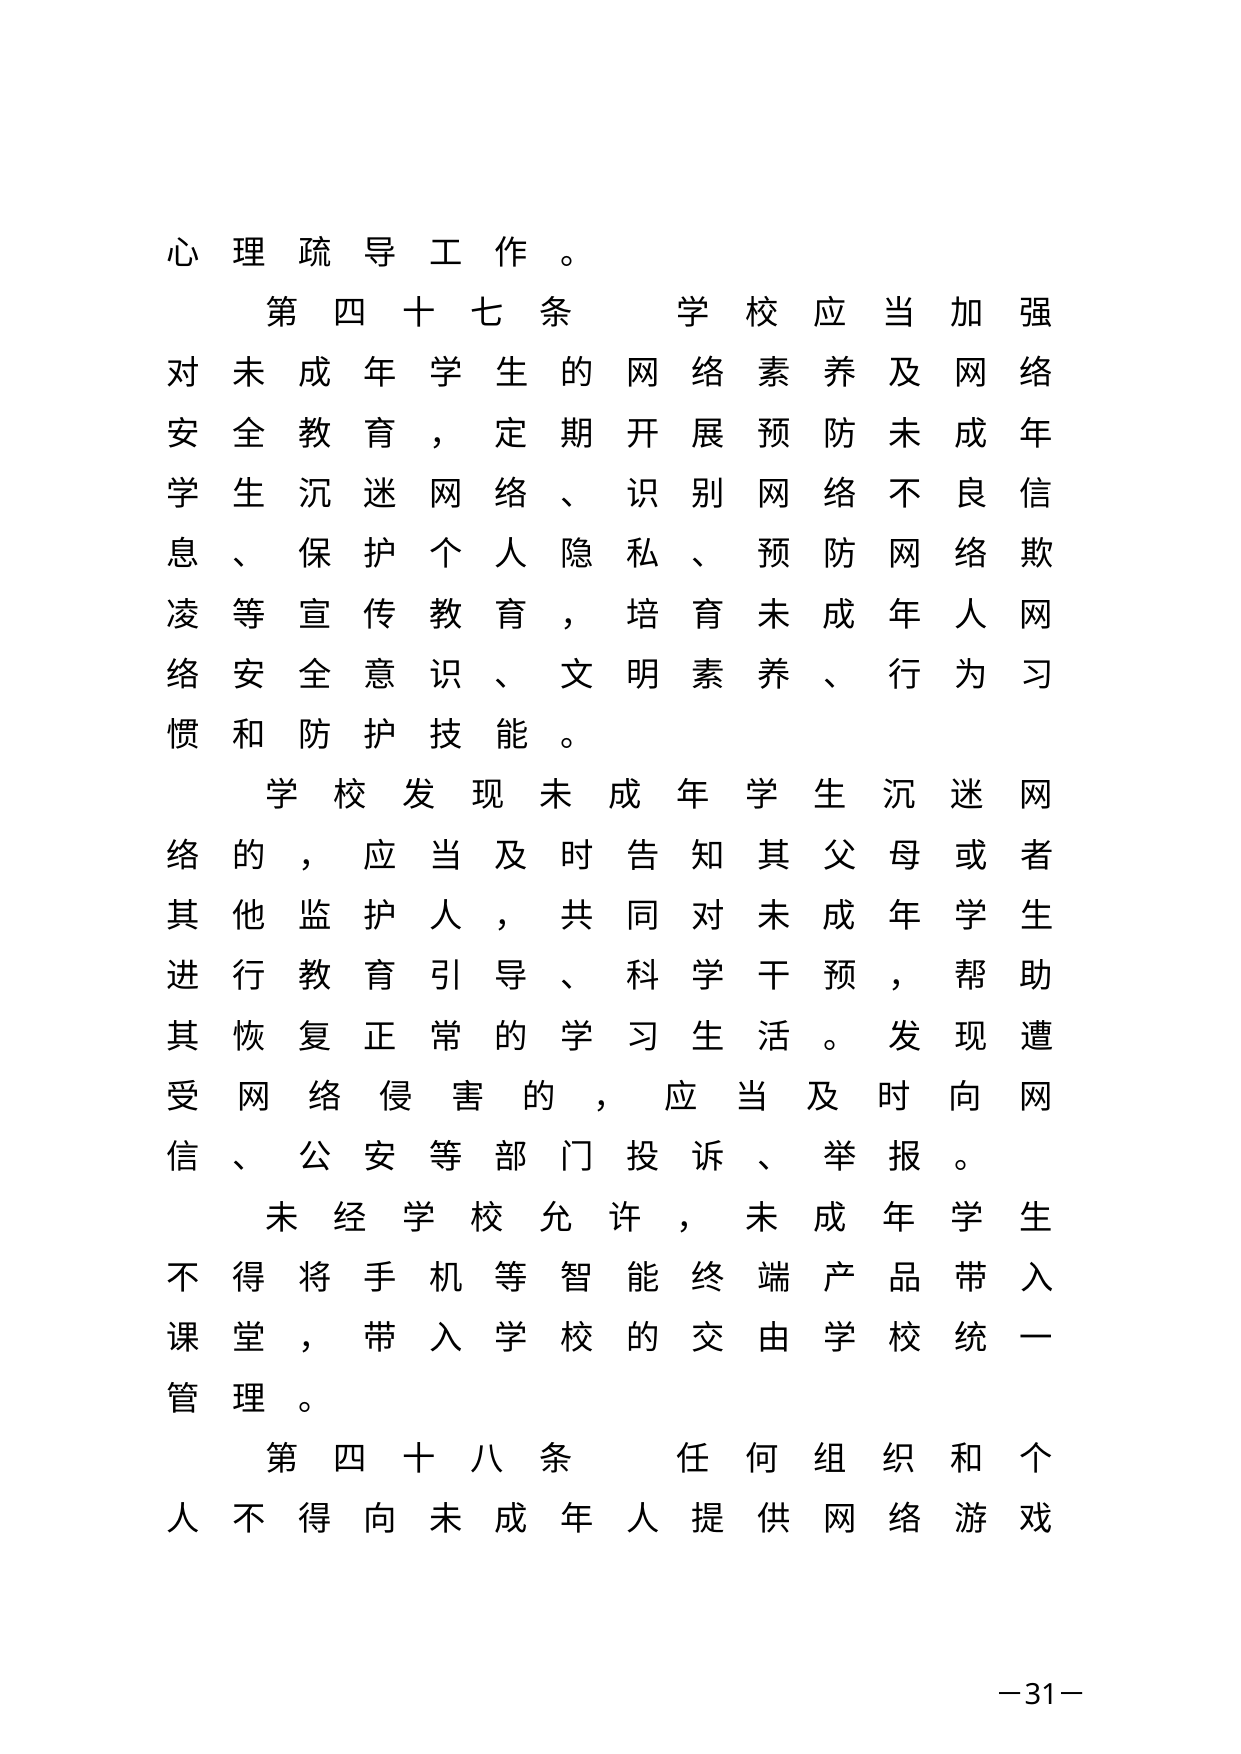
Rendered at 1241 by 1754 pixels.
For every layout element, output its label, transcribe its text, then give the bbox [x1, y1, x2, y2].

text 未经学校允许，未成年学生不得将手机等智能终端产品带入课堂，带入学校的交由学校统一管理。 [167, 1184, 1085, 1426]
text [167, 1426, 1085, 1546]
text 学校发现未成年学生沉迷网络的，应当及时告知其父母或者其他监护人，共同对未成年学生进行教育引导、科学干预，帮助其恢复正常的学习生活。发现遭受网络侵害的，应当及时向网信、公安等部门投诉、举报。 [167, 762, 1085, 1184]
text 第四十七条 学校应当加强对未成年学生的网络素养及网络安全教育，定期开展预防未成年学生沉迷网络、识别网络不良信息、保护个人隐私、预防网络欺凌等宣传教育，培育未成年人网络安全意识、文明素养、行为习惯和防护技能。 [167, 280, 1085, 762]
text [167, 219, 1085, 280]
